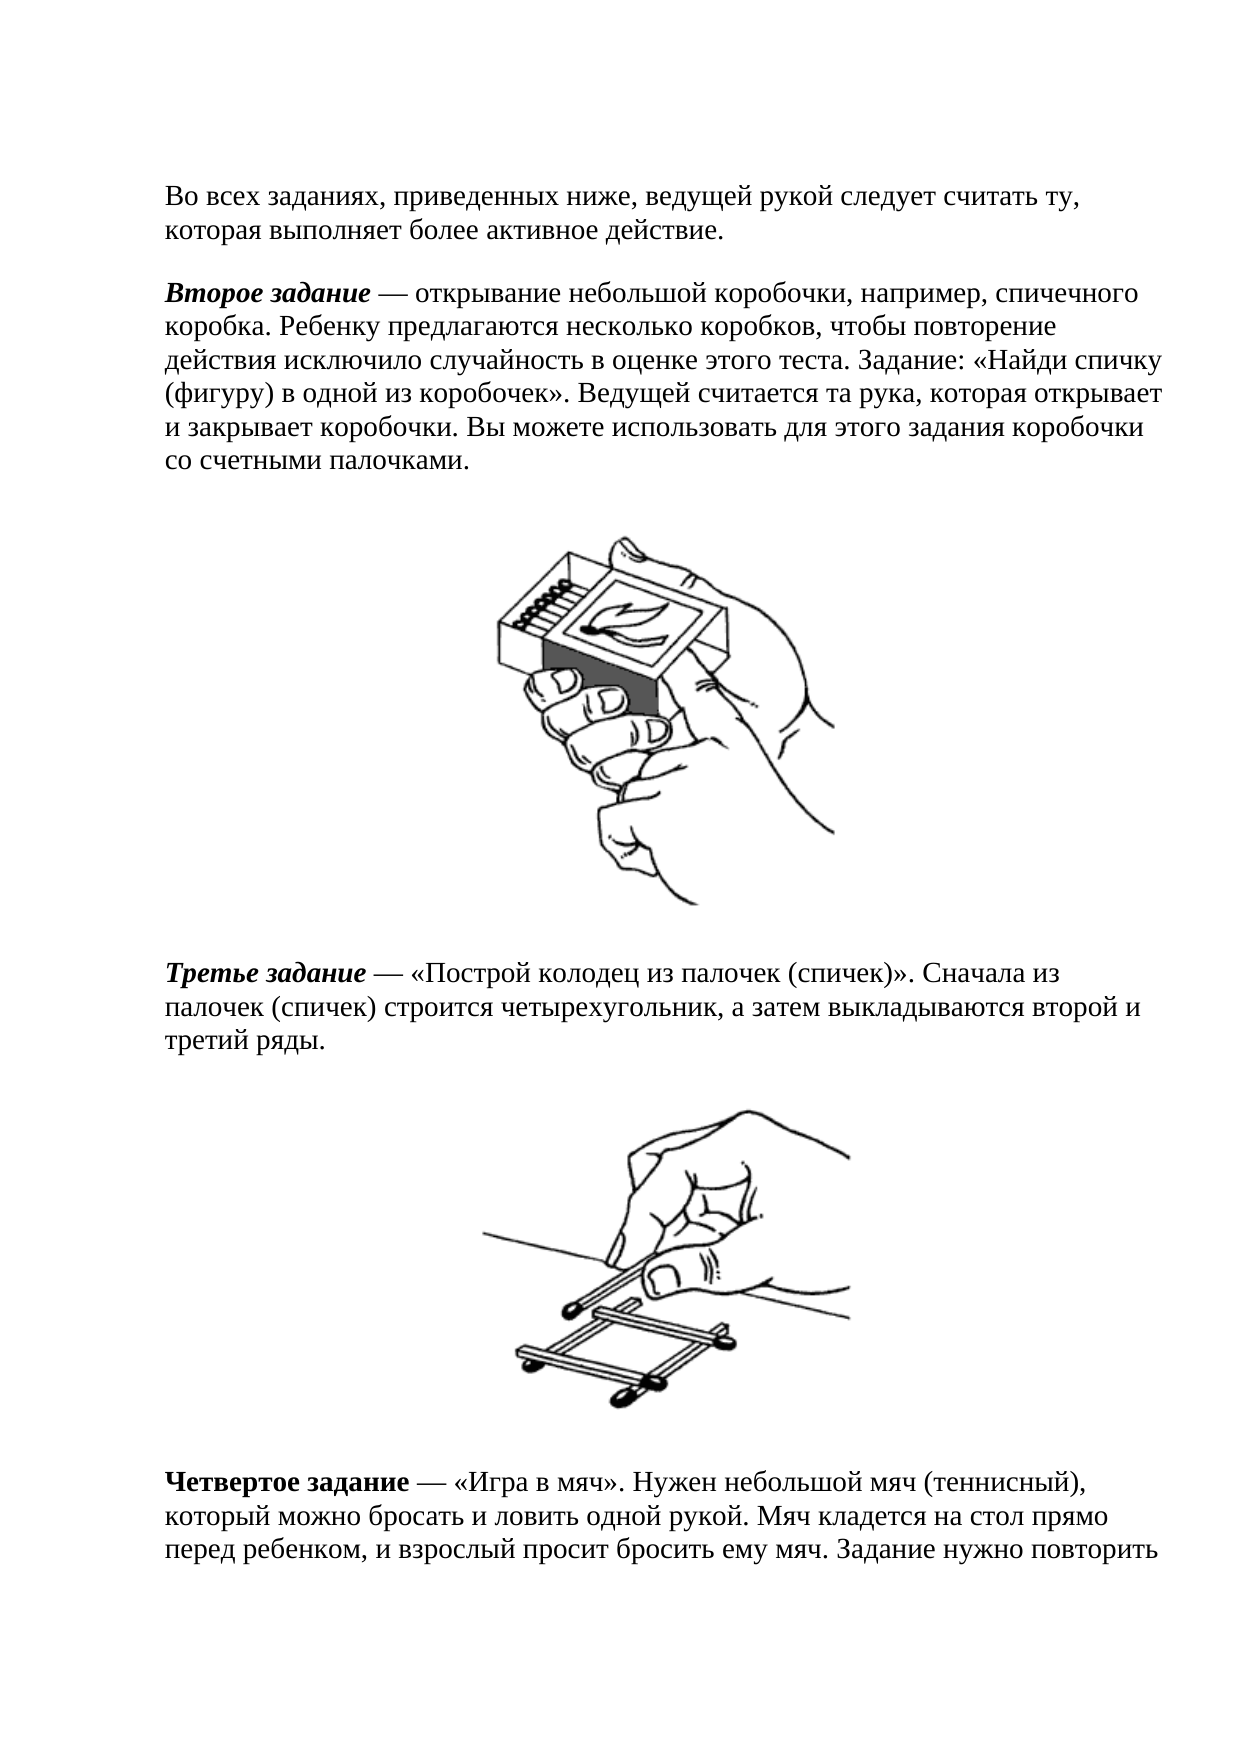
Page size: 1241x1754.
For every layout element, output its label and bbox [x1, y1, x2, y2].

table_header [133, 118, 1196, 1596]
picture [469, 505, 860, 926]
picture [456, 1085, 873, 1435]
